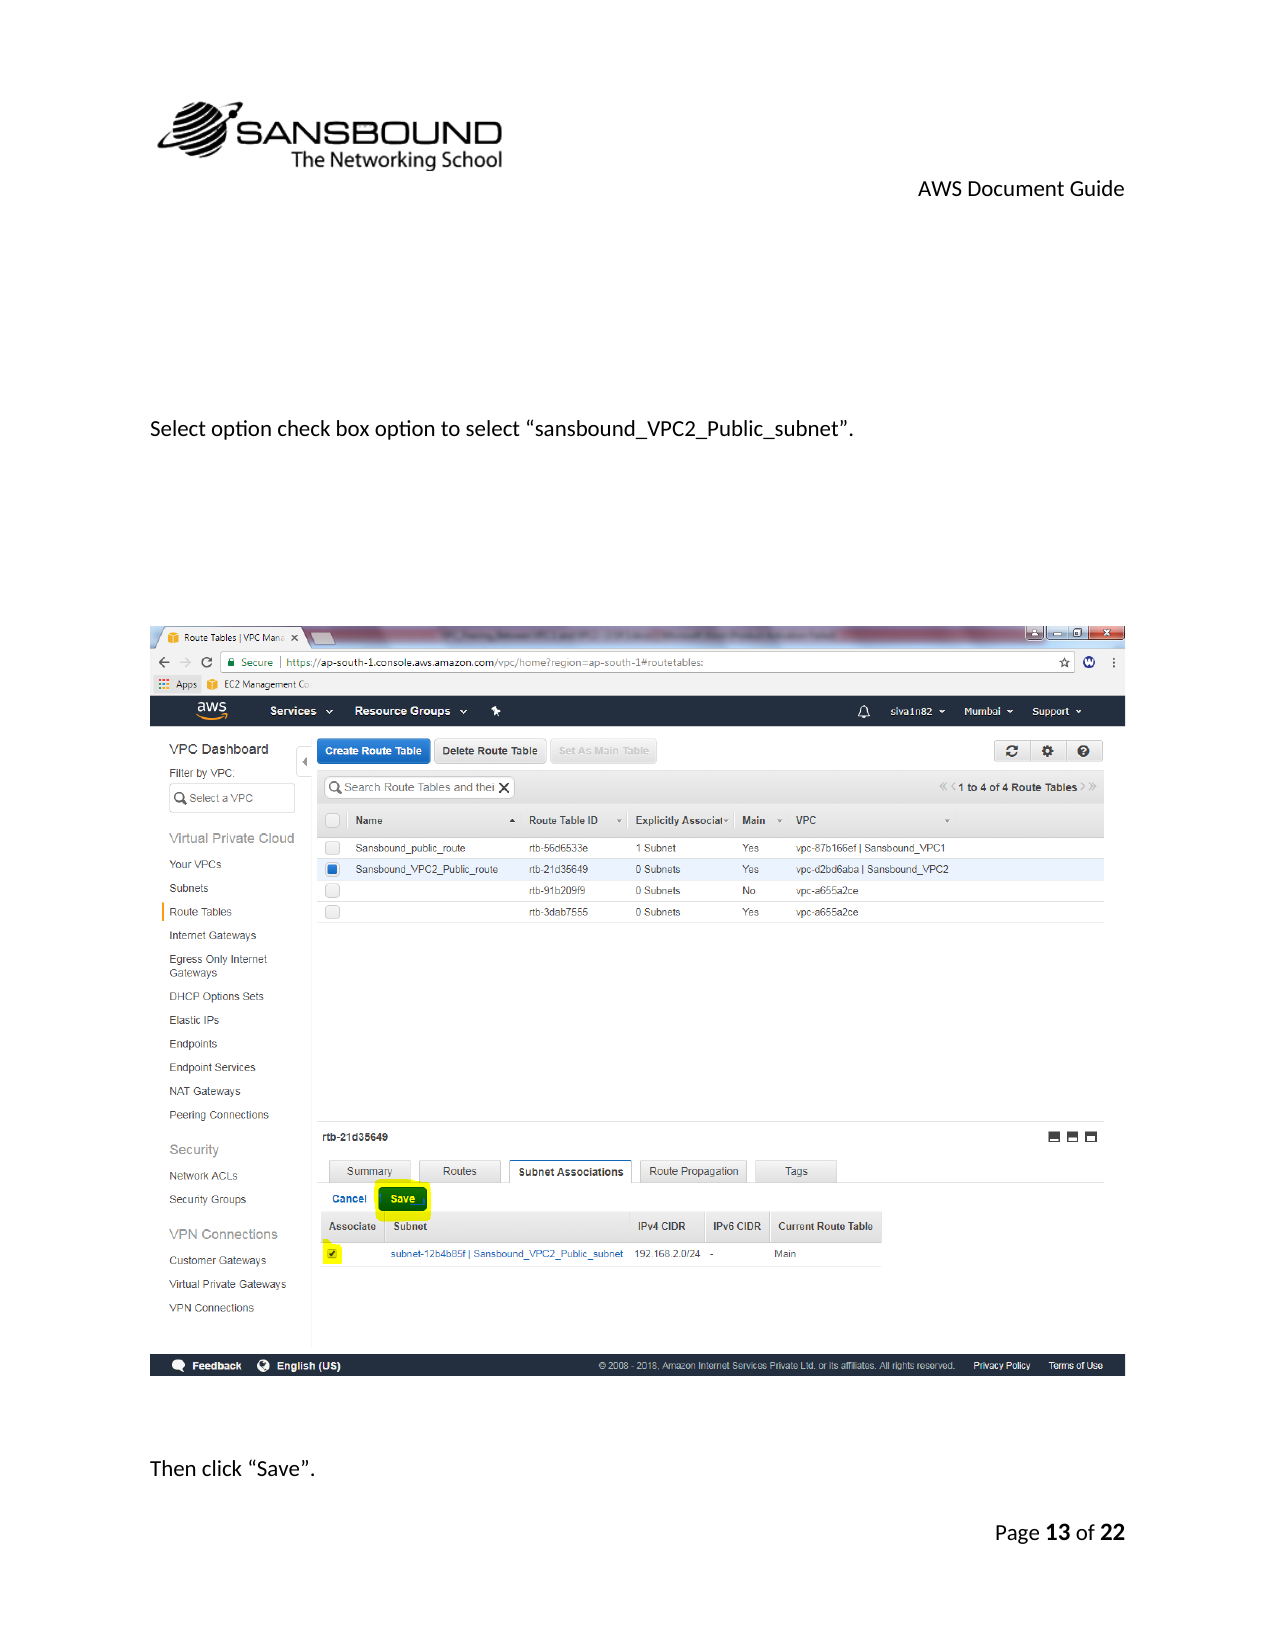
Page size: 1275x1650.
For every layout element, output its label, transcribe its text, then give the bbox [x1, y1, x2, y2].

picture [150, 626, 1125, 1376]
text Then click “Save”. [150, 1454, 1125, 1482]
picture [150, 75, 514, 197]
text Select option check box option to select “sansbound_VPC2_Public_subnet”. [150, 414, 1125, 442]
